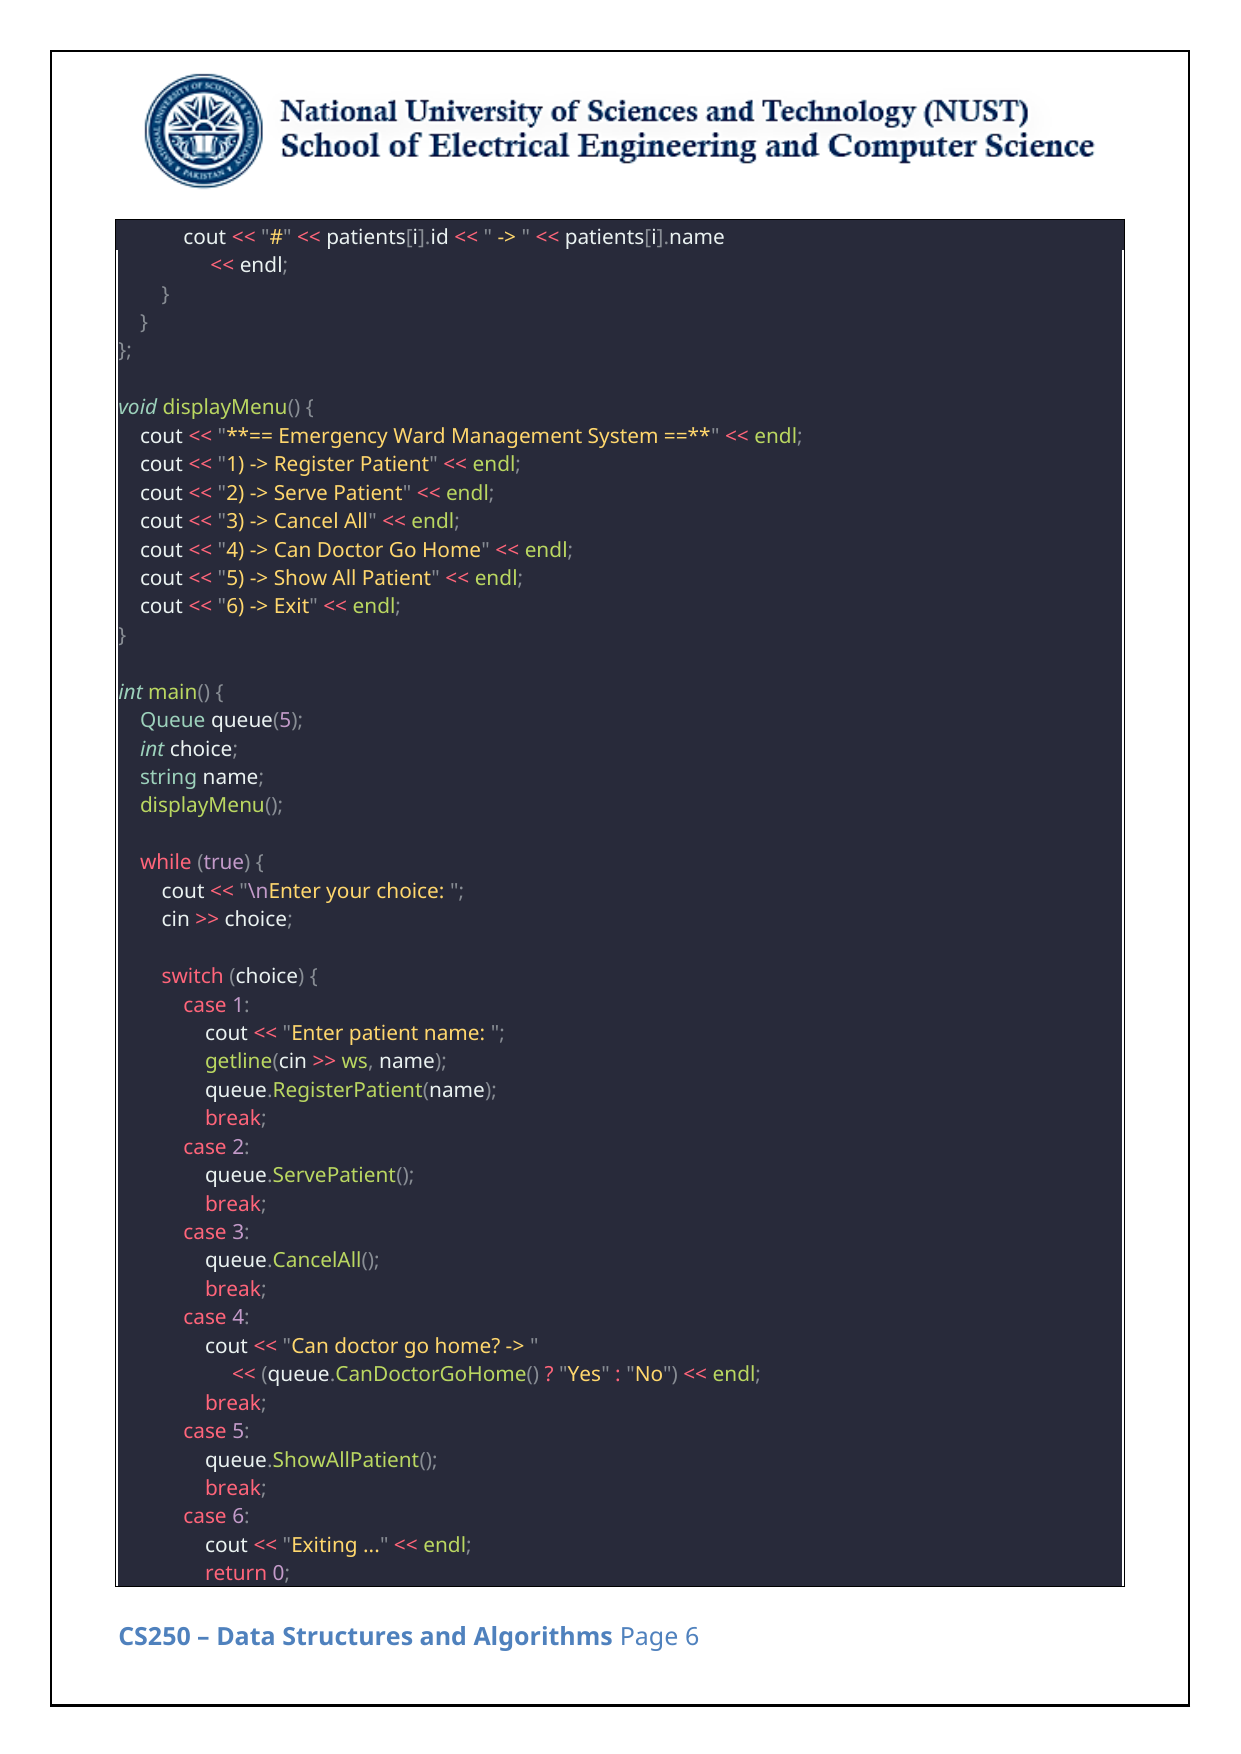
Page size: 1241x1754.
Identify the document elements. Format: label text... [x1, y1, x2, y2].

text << endl; [118, 250, 1122, 279]
text }; [118, 336, 1122, 364]
text cout << "1) -> Register Patient" << endl; [118, 449, 1122, 478]
text string name; [118, 762, 1122, 791]
text case 5: [118, 1416, 1122, 1445]
text case 1: [118, 990, 1122, 1018]
text cout << "**== Emergency Ward Management System ==**" << endl; [118, 421, 1122, 449]
text switch (choice) { [118, 961, 1122, 990]
text cout << "2) -> Serve Patient" << endl; [118, 478, 1122, 506]
text cout << "4) -> Can Doctor Go Home" << endl; [118, 535, 1122, 563]
text cout << "3) -> Cancel All" << endl; [118, 506, 1122, 535]
text queue.CancelAll(); [118, 1246, 1122, 1274]
text break; [118, 1388, 1122, 1416]
text cout << "#" << patients[i].id << " -> " << patients[i].name [116, 220, 1124, 250]
text cout << "6) -> Exit" << endl; [118, 592, 1122, 620]
text break; [118, 1189, 1122, 1217]
text cout << "Exiting ..." << endl; [118, 1530, 1122, 1558]
text int main() { [118, 677, 1122, 705]
text case 2: [118, 1132, 1122, 1160]
text break; [118, 1103, 1122, 1132]
text queue.RegisterPatient(name); [118, 1075, 1122, 1103]
text displayMenu(); [118, 791, 1122, 819]
text void displayMenu() { [118, 392, 1122, 421]
text while (true) { [118, 847, 1122, 876]
picture [132, 68, 1108, 199]
text } [118, 620, 1122, 648]
text Queue queue(5); [118, 705, 1122, 734]
text break; [118, 1473, 1122, 1502]
text case 4: [118, 1302, 1122, 1331]
text queue.ShowAllPatient(); [118, 1445, 1122, 1473]
text cout << "Can doctor go home? -> " [118, 1331, 1122, 1359]
text cin >> choice; [118, 904, 1122, 933]
text cout << "Enter patient name: "; [118, 1018, 1122, 1047]
text } [118, 279, 1122, 307]
text << (queue.CanDoctorGoHome() ? "Yes" : "No") << endl; [118, 1359, 1122, 1388]
text cout << "\nEnter your choice: "; [118, 876, 1122, 904]
text case 6: [118, 1502, 1122, 1530]
text } [118, 307, 1122, 336]
text case 3: [118, 1217, 1122, 1246]
text int choice; [118, 734, 1122, 762]
text return 0; [118, 1558, 1122, 1586]
text queue.ServePatient(); [118, 1160, 1122, 1189]
text cout << "5) -> Show All Patient" << endl; [118, 563, 1122, 592]
text getline(cin >> ws, name); [118, 1047, 1122, 1075]
text break; [118, 1274, 1122, 1302]
